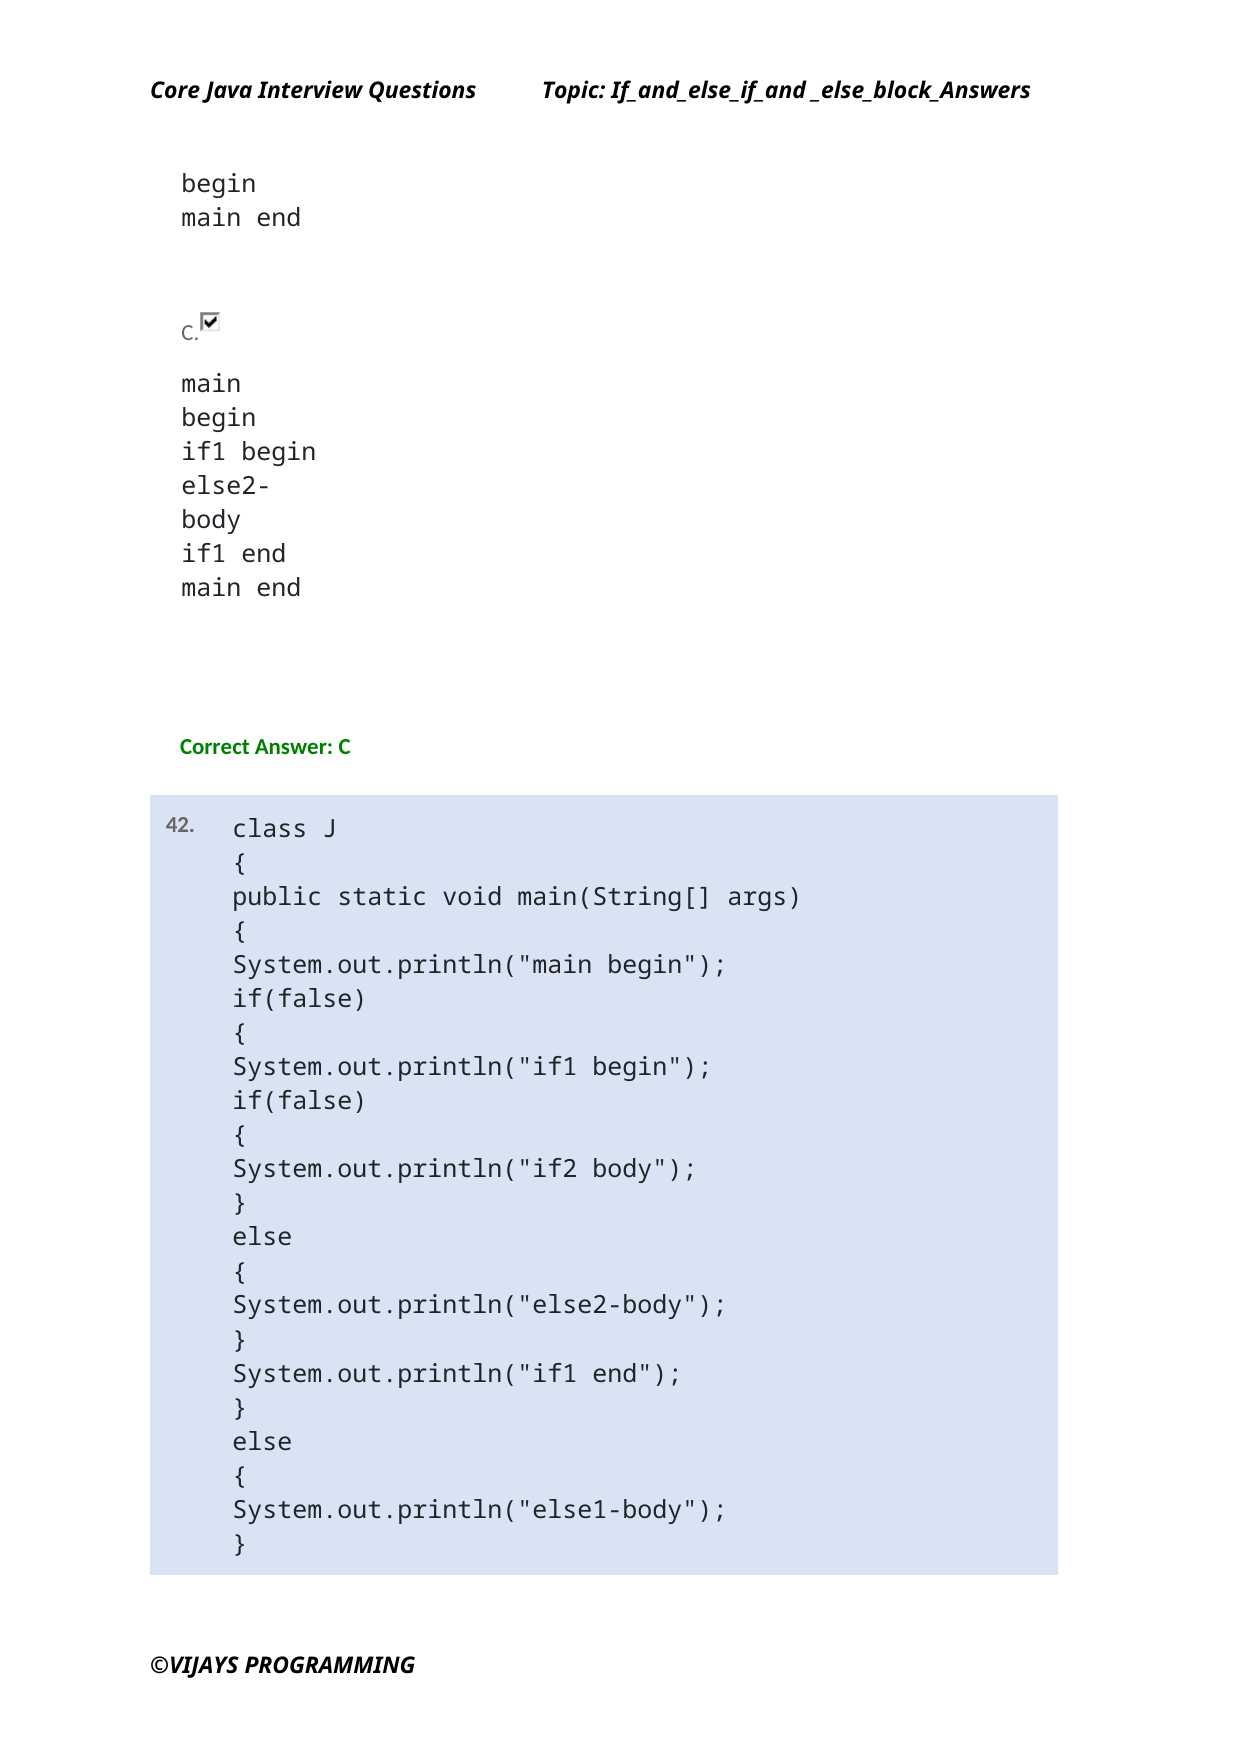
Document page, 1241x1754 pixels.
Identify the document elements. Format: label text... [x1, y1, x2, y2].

table_cell 42. [150, 795, 216, 1575]
table_cell Correct Answer: C [150, 725, 1090, 795]
table_cell [150, 150, 1090, 724]
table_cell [216, 795, 1058, 1575]
